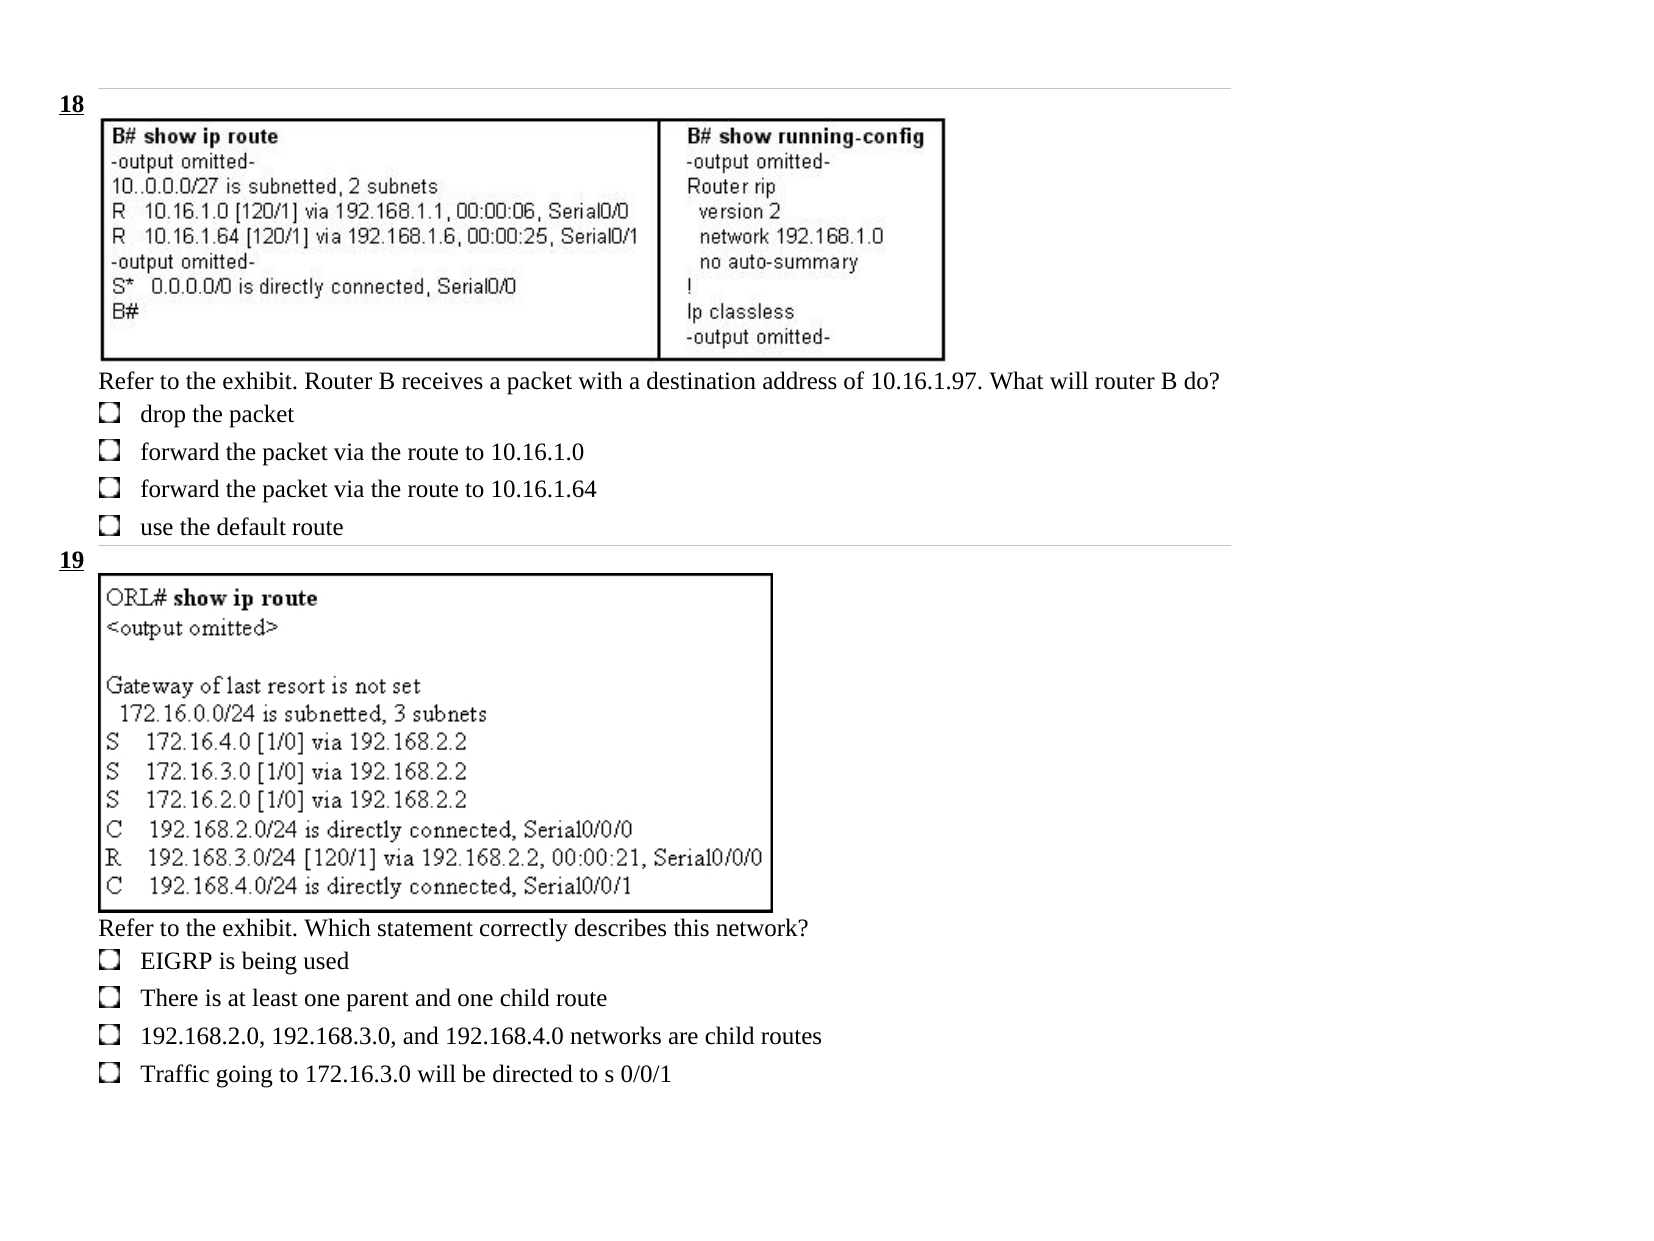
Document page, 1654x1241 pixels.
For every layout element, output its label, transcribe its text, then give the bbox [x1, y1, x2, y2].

table_cell Principio del formulario Final del formulario [98, 546, 1231, 1092]
picture [98, 573, 773, 913]
table_header 18 [59, 89, 98, 545]
table_cell 19 [59, 545, 98, 1092]
picture [98, 117, 950, 366]
table_header Principio del formulario Final del formulario [98, 89, 1231, 545]
